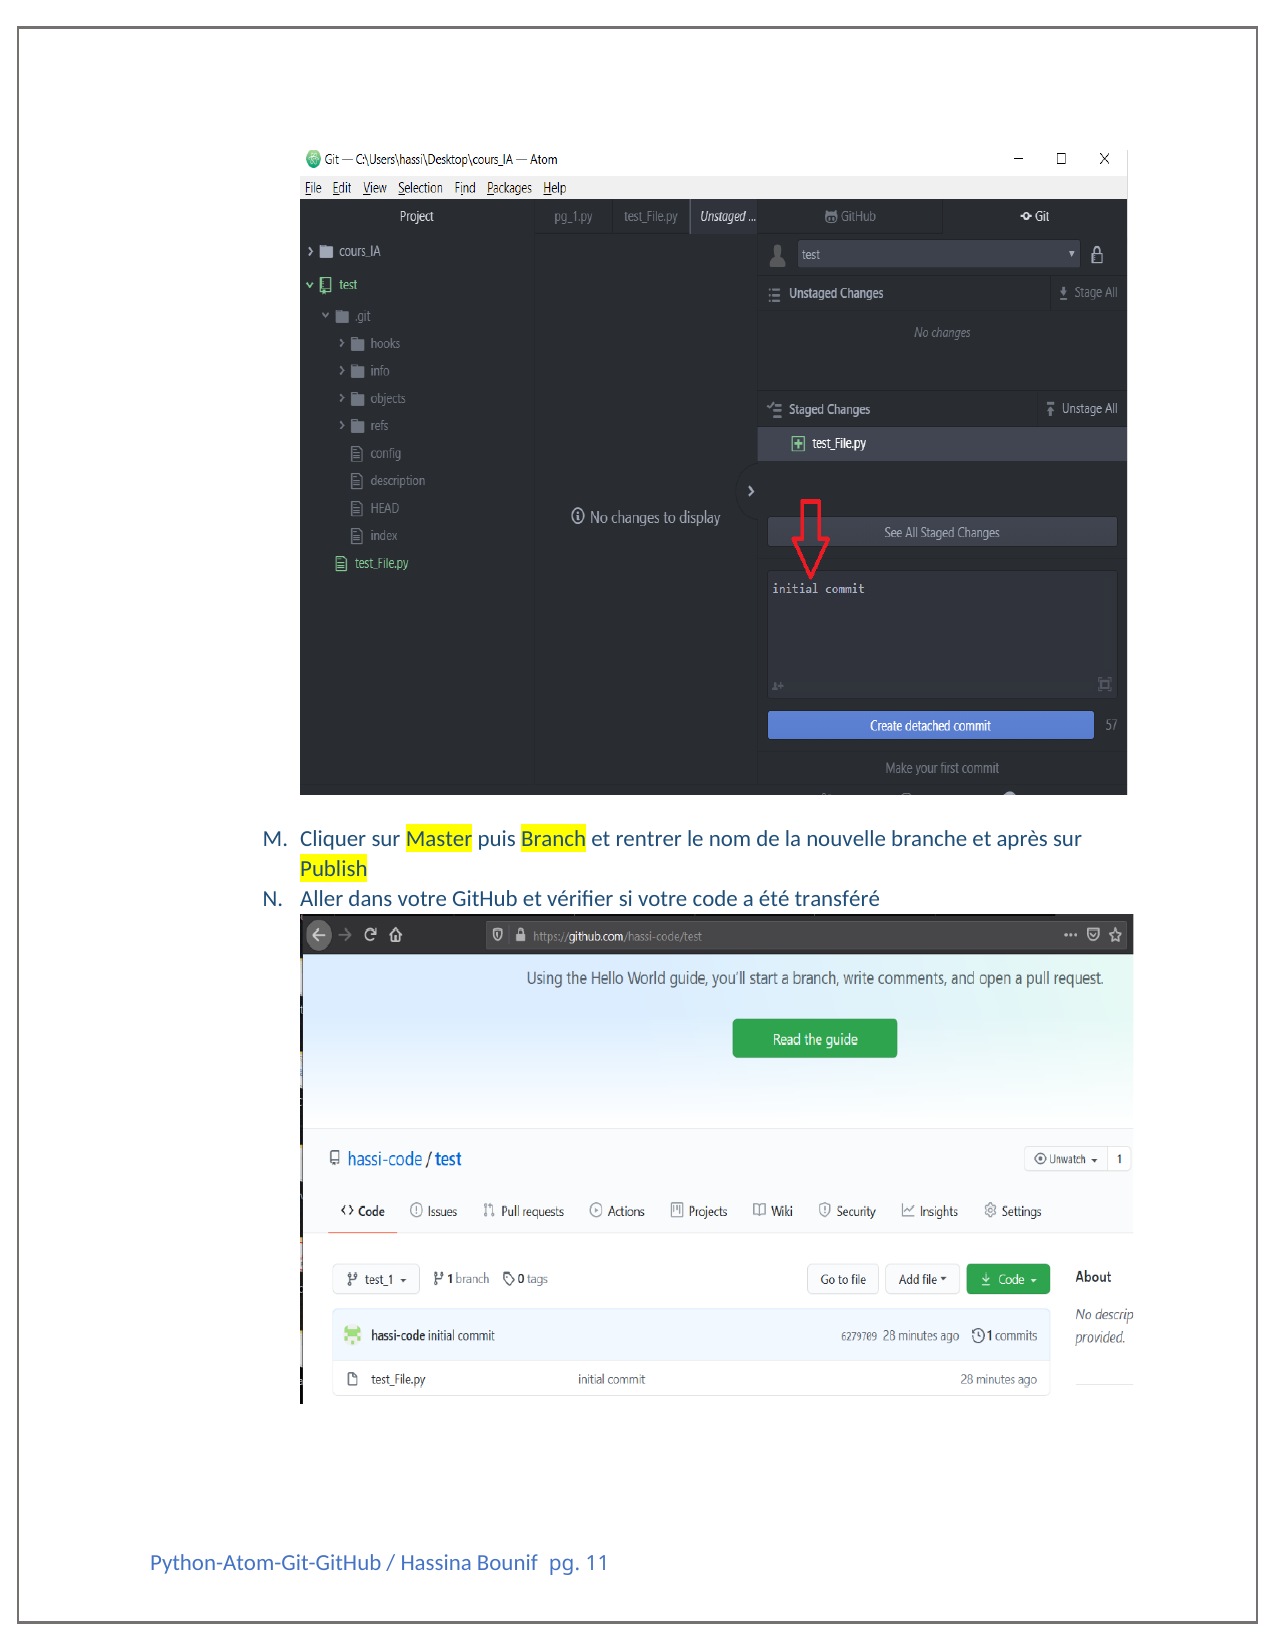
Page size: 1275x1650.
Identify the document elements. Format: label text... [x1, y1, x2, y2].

picture [300, 914, 1134, 1404]
list Cliquer sur Master puis Branch et rentrer le nom de la nouvelle branche et après sur Publish [262, 824, 1125, 882]
list Aller dans votre GitHub et vérifier si votre code a été transféré [262, 884, 1125, 912]
picture [300, 150, 1128, 795]
